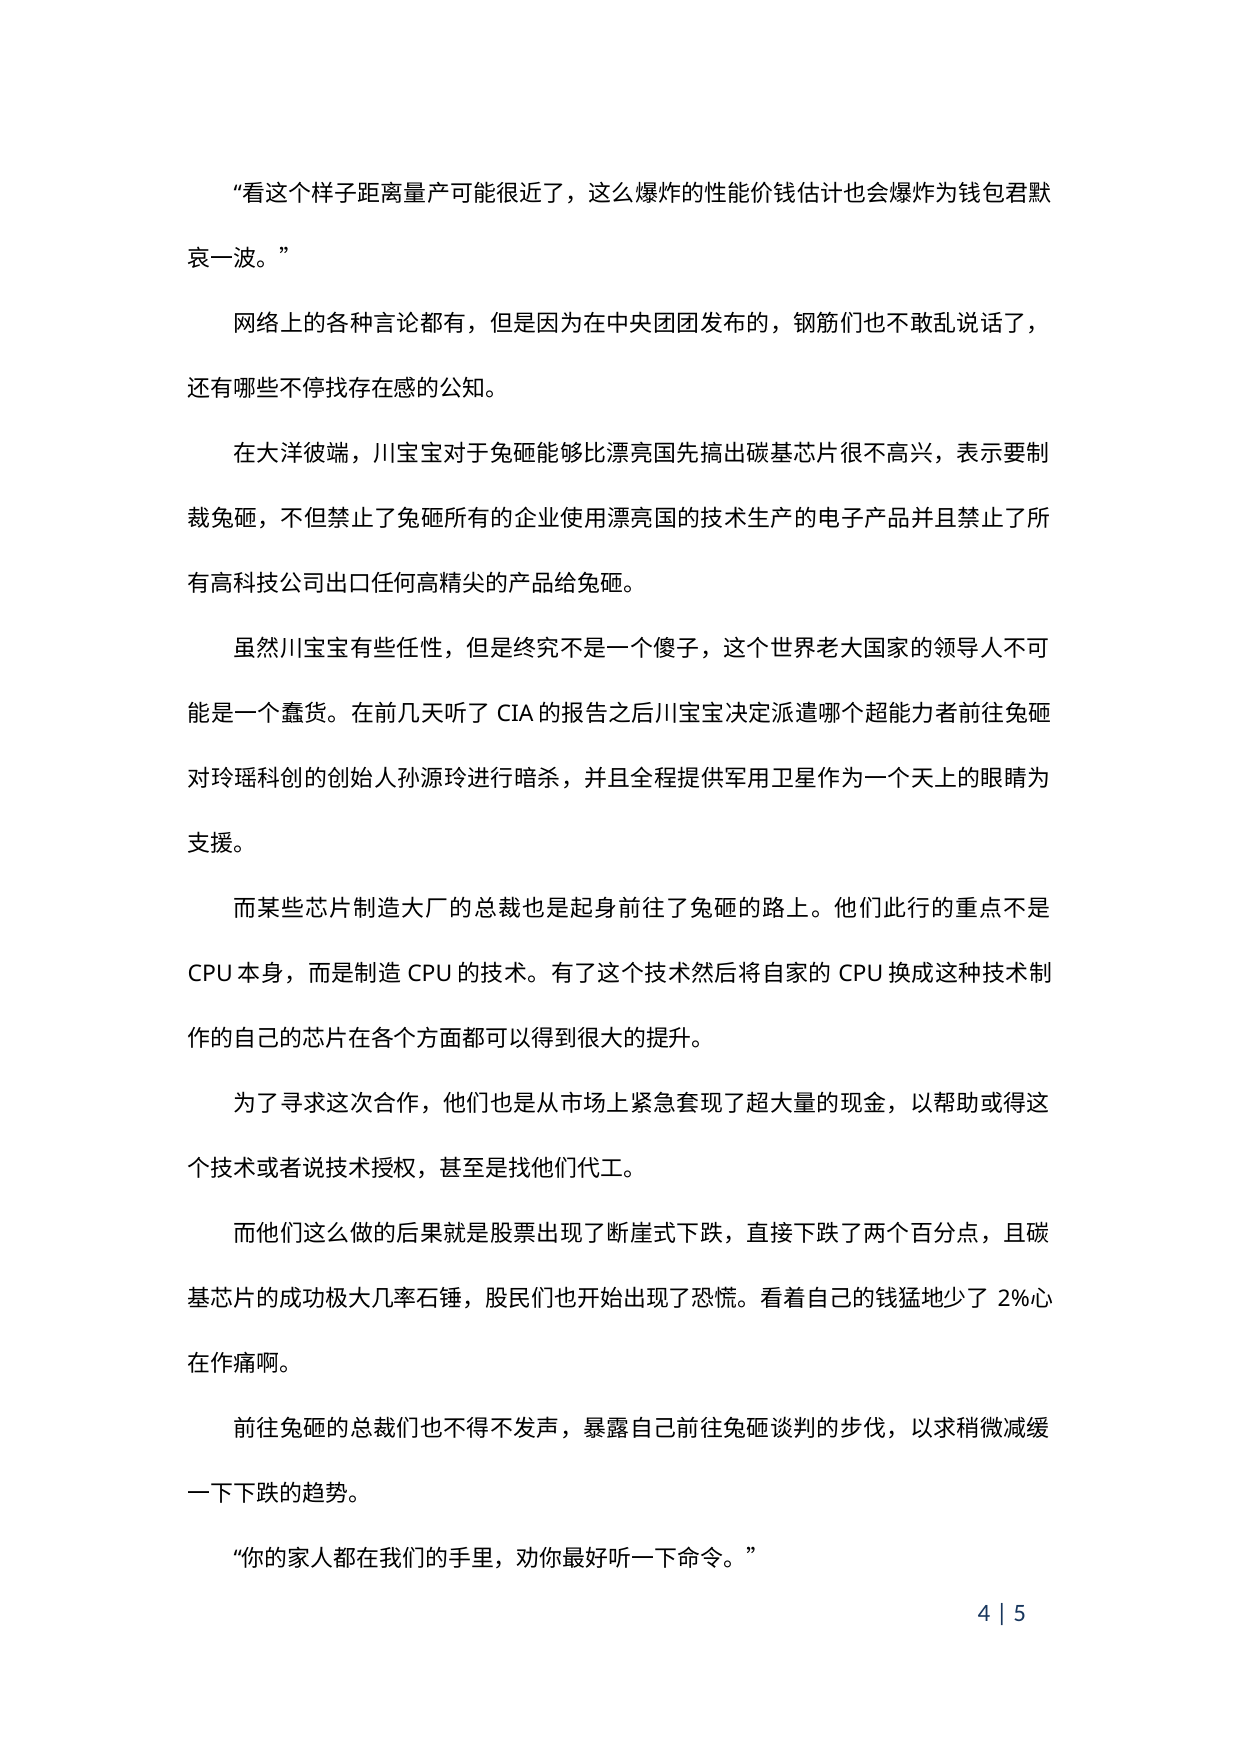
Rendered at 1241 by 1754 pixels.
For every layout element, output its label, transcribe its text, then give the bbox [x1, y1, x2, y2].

text “看这个样子距离量产可能很近了，这么爆炸的性能价钱估计也会爆炸为钱包君默哀一波。” [187, 158, 1053, 288]
text 而某些芯片制造大厂的总裁也是起身前往了兔砸的路上。他们此行的重点不是CPU本身，而是制造CPU的技术。有了这个技术然后将自家的CPU换成这种技术制作的自己的芯片在各个方面都可以得到很大的提升。 [187, 873, 1053, 1068]
text 网络上的各种言论都有，但是因为在中央团团发布的，钢筋们也不敢乱说话了，还有哪些不停找存在感的公知。 [187, 288, 1053, 418]
text 虽然川宝宝有些任性，但是终究不是一个傻子，这个世界老大国家的领导人不可能是一个蠢货。在前几天听了CIA的报告之后川宝宝决定派遣哪个超能力者前往兔砸对玲瑶科创的创始人孙源玲进行暗杀，并且全程提供军用卫星作为一个天上的眼睛为支援。 [187, 613, 1053, 873]
text 而他们这么做的后果就是股票出现了断崖式下跌，直接下跌了两个百分点，且碳基芯片的成功极大几率石锤，股民们也开始出现了恐慌。看着自己的钱猛地少了2%心在作痛啊。 [187, 1198, 1053, 1393]
text 在大洋彼端，川宝宝对于兔砸能够比漂亮国先搞出碳基芯片很不高兴，表示要制裁兔砸，不但禁止了兔砸所有的企业使用漂亮国的技术生产的电子产品并且禁止了所有高科技公司出口任何高精尖的产品给兔砸。 [187, 418, 1053, 613]
text “你的家人都在我们的手里，劝你最好听一下命令。” [187, 1523, 1053, 1588]
text 前往兔砸的总裁们也不得不发声，暴露自己前往兔砸谈判的步伐，以求稍微减缓一下下跌的趋势。 [187, 1393, 1053, 1523]
text 为了寻求这次合作，他们也是从市场上紧急套现了超大量的现金，以帮助或得这个技术或者说技术授权，甚至是找他们代工。 [187, 1068, 1053, 1198]
